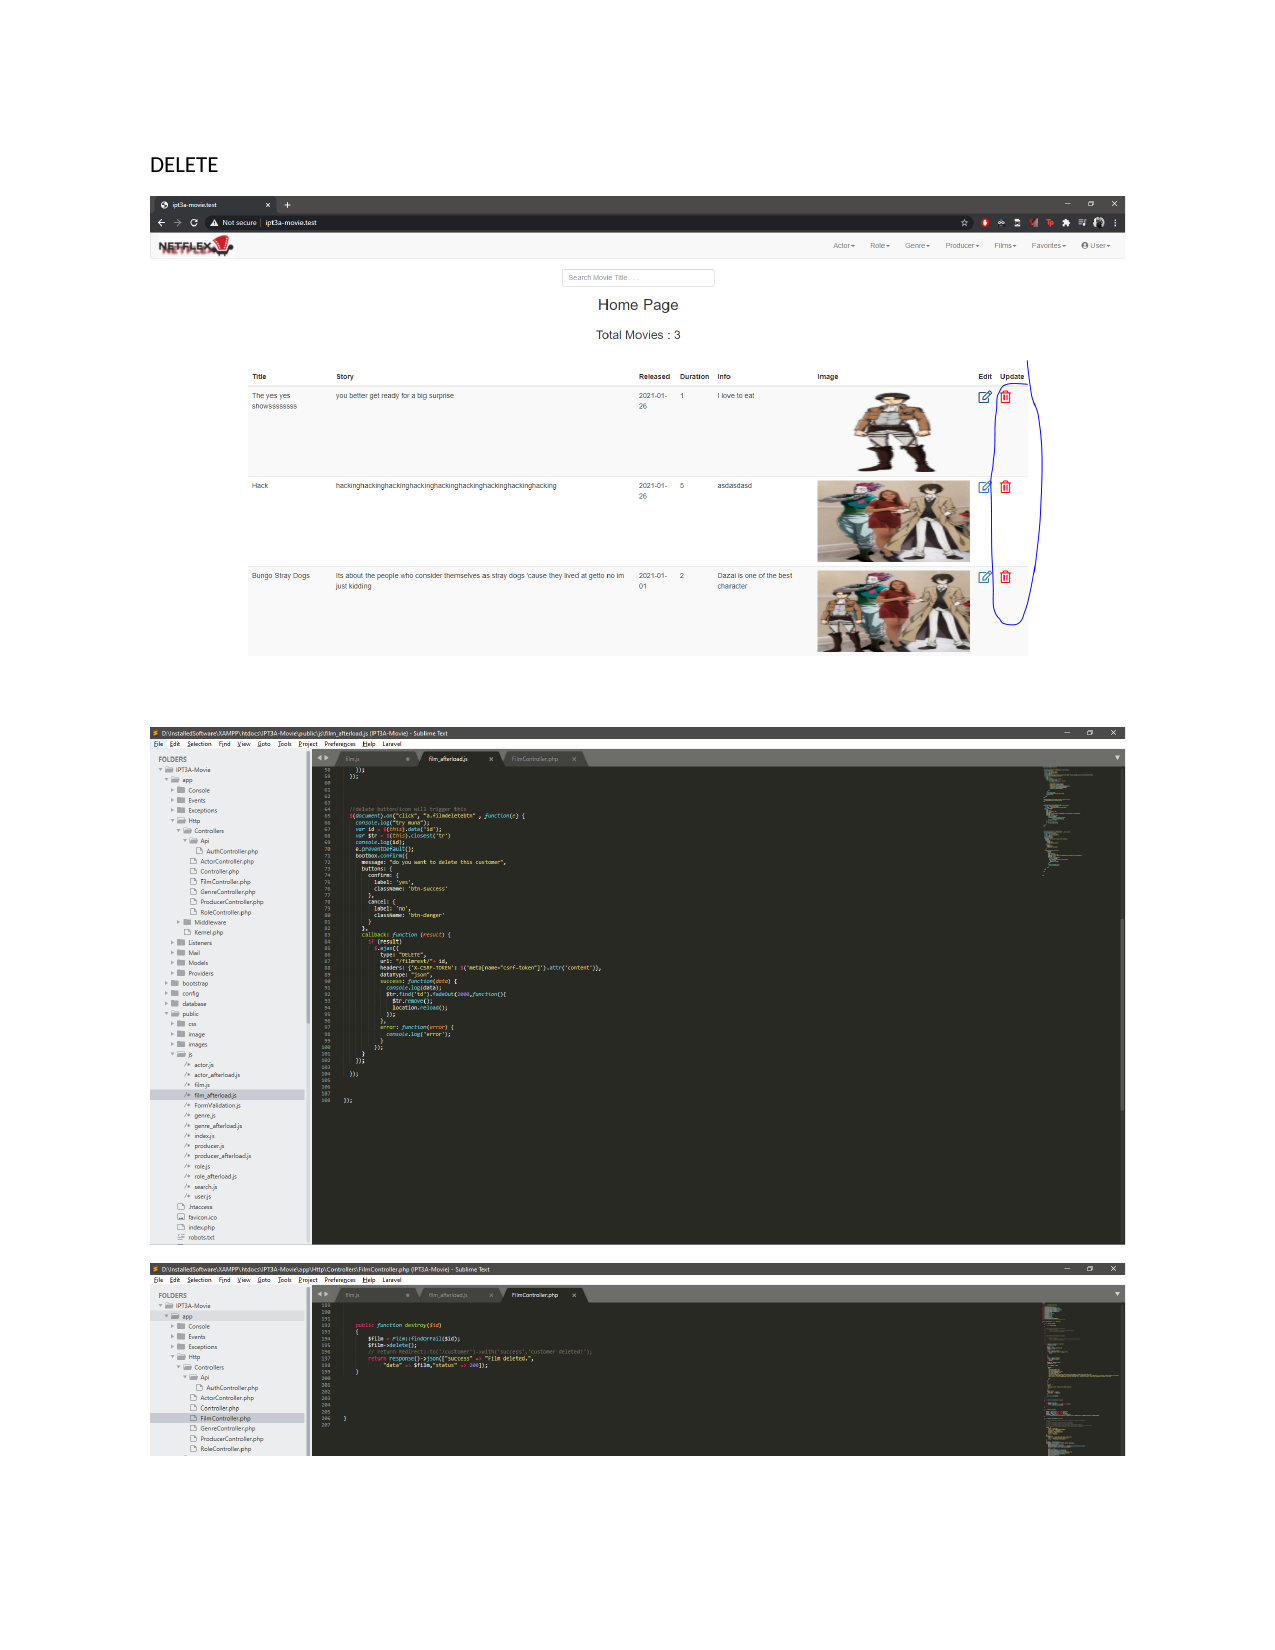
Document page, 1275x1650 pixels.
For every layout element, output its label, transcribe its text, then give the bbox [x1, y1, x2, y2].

picture [150, 196, 1125, 725]
text DELETE [150, 150, 1125, 178]
picture [150, 1263, 1125, 1456]
picture [150, 727, 1125, 1245]
